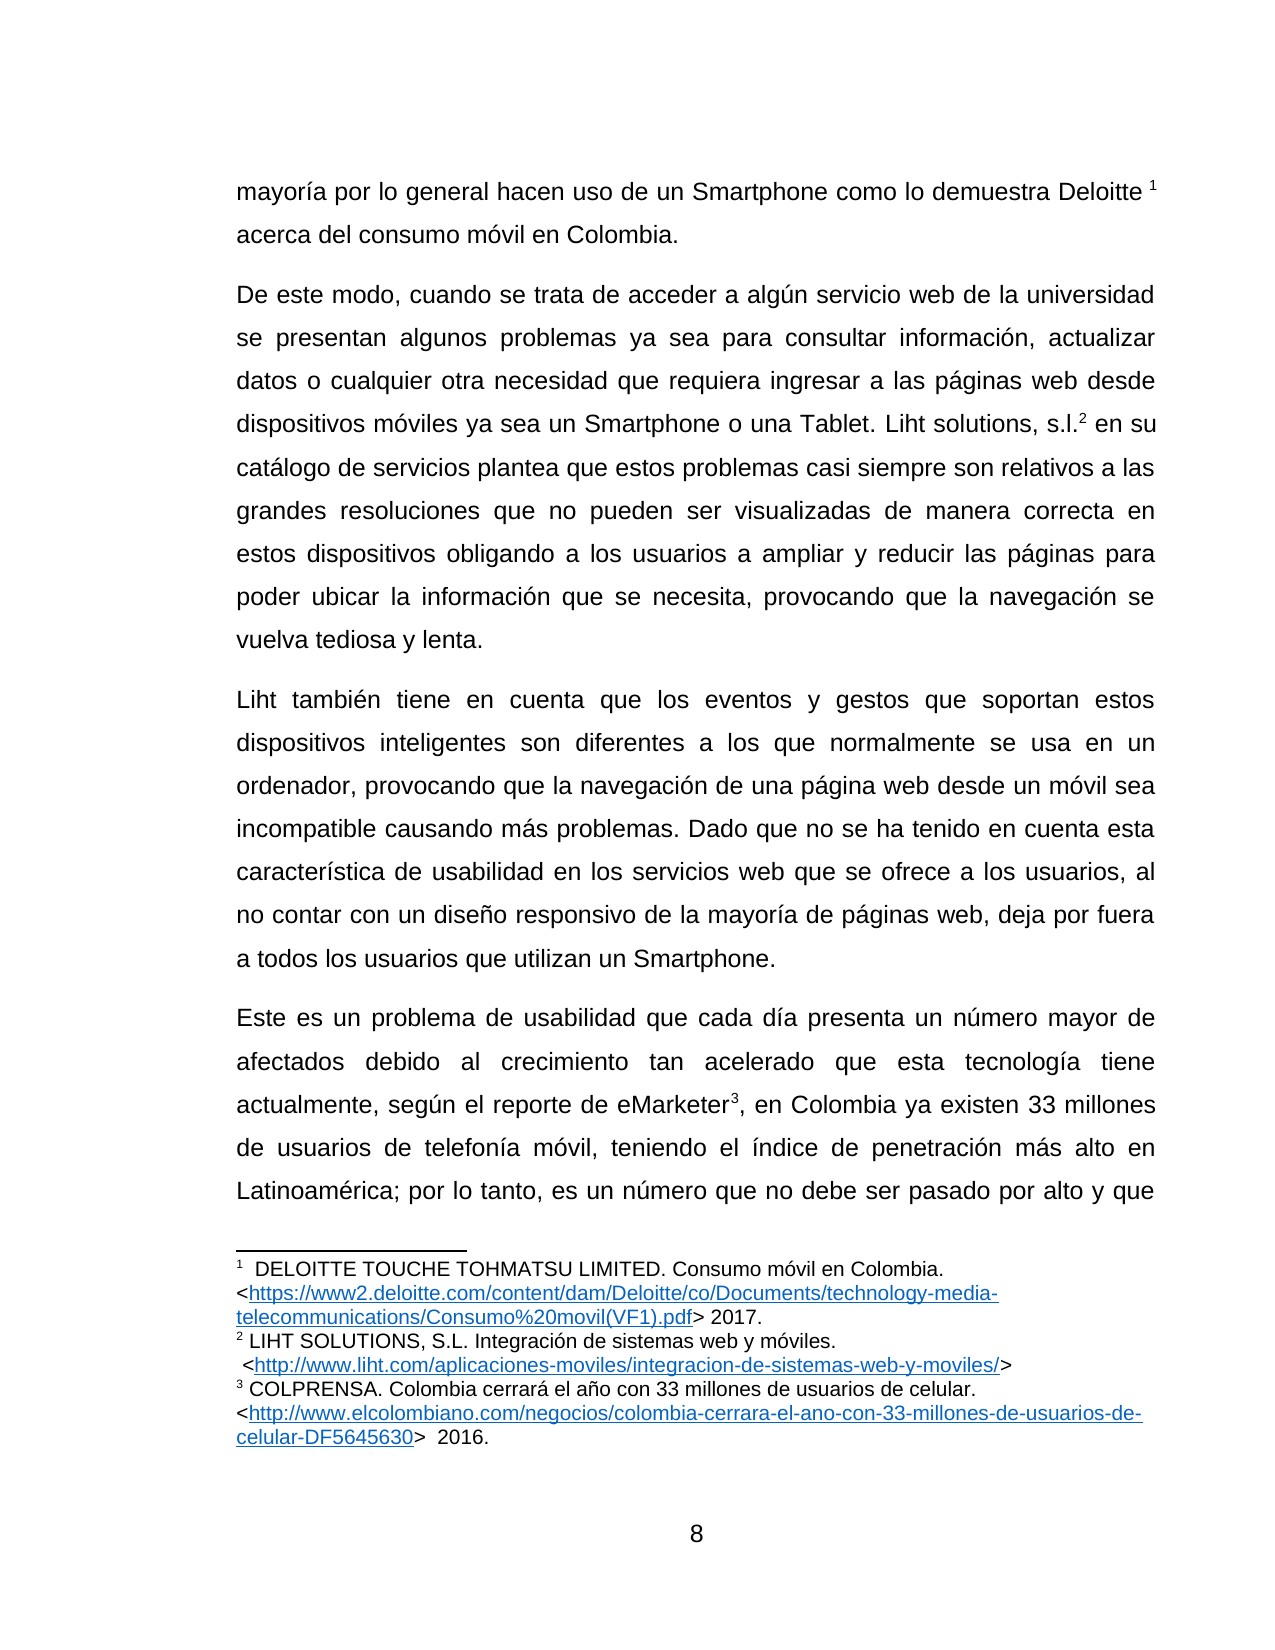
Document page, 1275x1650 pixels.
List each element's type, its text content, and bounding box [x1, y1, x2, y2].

text Liht también tiene en cuenta que los eventos y gestos que soportan estos dispositivos inteligentes son diferentes a los que normalmente se usa en un ordenador, provocando que la navegación de una página web desde un móvil sea incompatible causando más problemas. Dado que no se ha tenido en cuenta esta característica de usabilidad en los servicios web que se ofrece a los usuarios, al no contar con un diseño responsivo de la mayoría de páginas web, deja por fuera a todos los usuarios que utilizan un Smartphone. [236, 685, 1157, 972]
